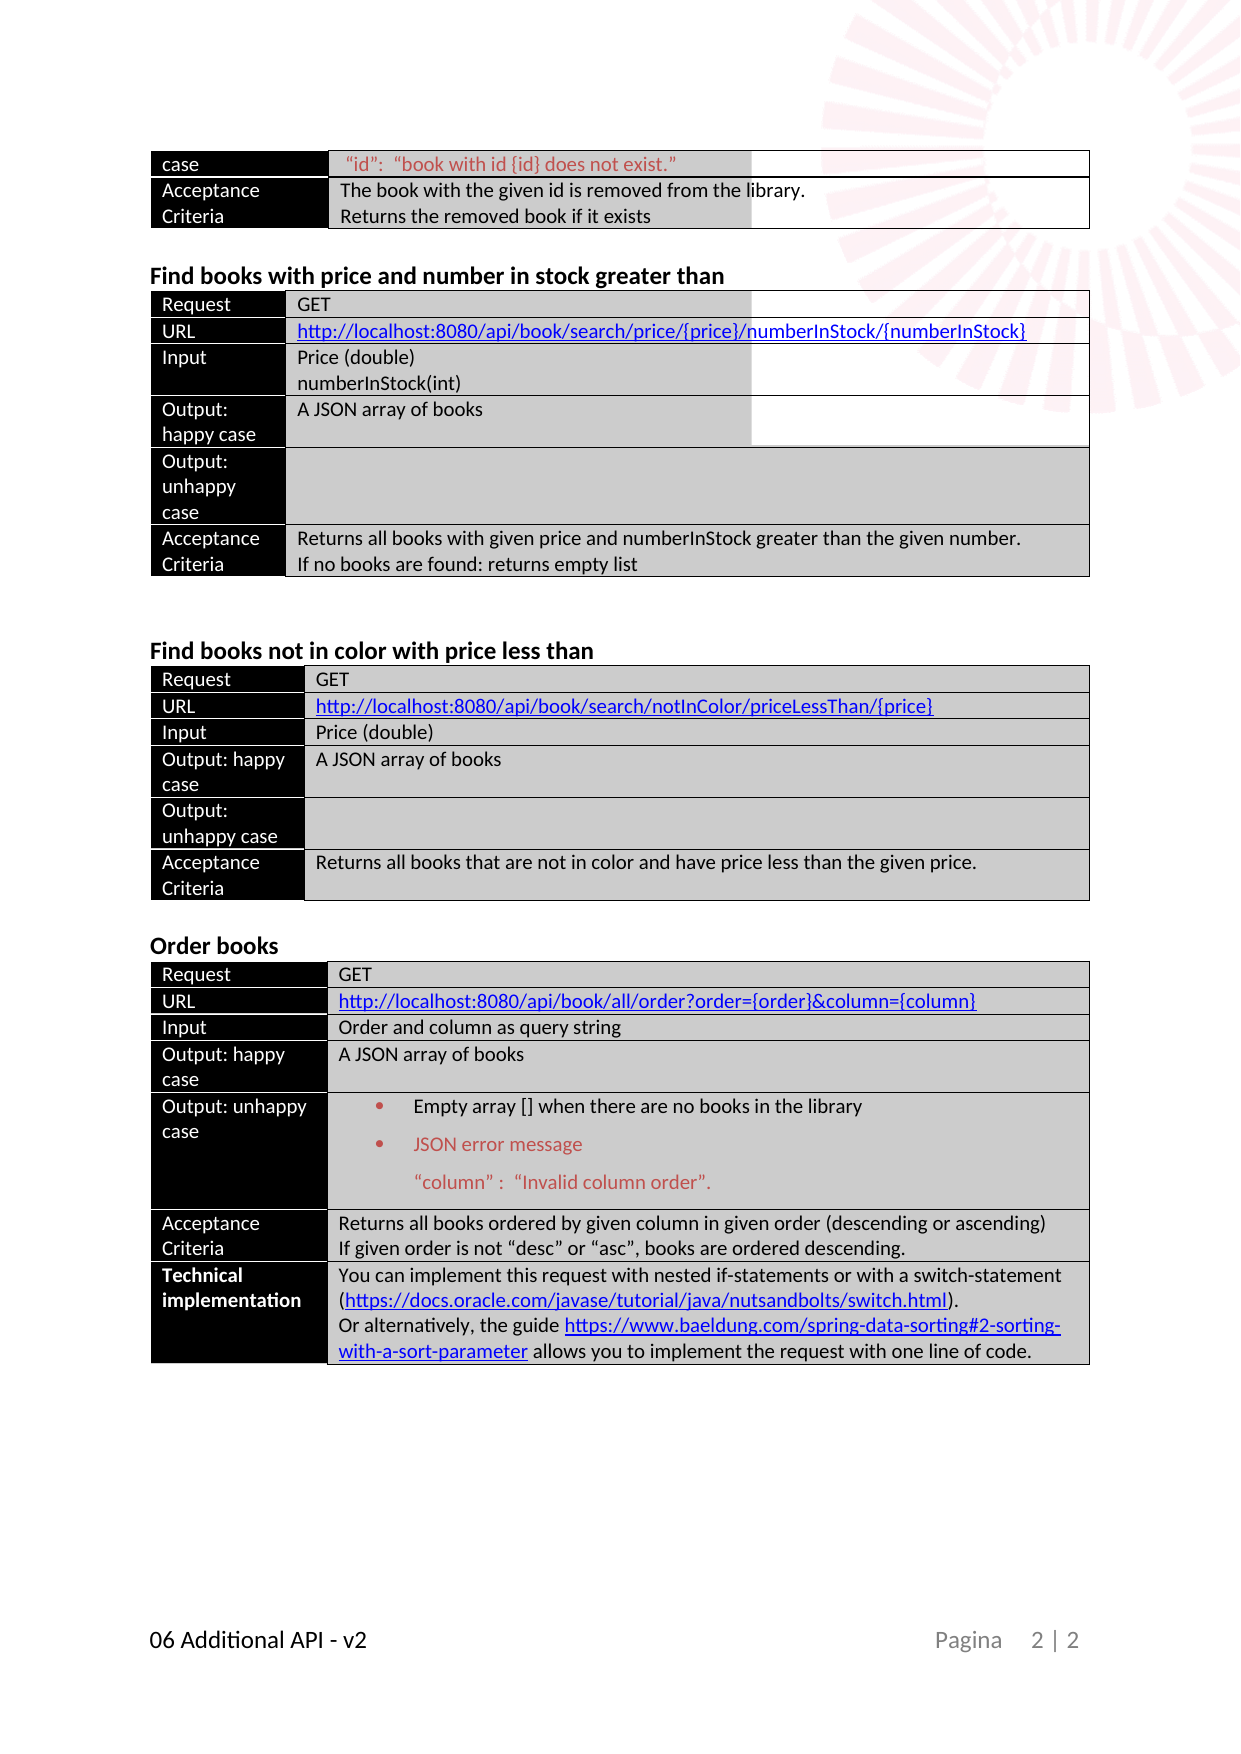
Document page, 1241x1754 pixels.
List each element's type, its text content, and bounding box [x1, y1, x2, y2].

table_cell Acceptance Criteria [151, 850, 304, 900]
table_cell Input [151, 344, 285, 395]
table_cell http://localhost:8080/api/book/search/notInColor/priceLessThan/{price} [305, 693, 1089, 718]
table_cell Price (double) numberInStock(int) [286, 344, 1089, 395]
text Find books not in color with price less than [150, 635, 1090, 665]
table_cell Technical implementation [151, 1262, 327, 1363]
table_cell You can implement this request with nested if-statements or with a switch-statement (https://docs.oracle.com/javase/tutorial/java/nutsandbolts/switch.html). Or alternatively, the guide https://www.baeldung.com/spring-data-sorting#2-sorting-with-a-sort-parameter allows you to implement the request with one line of code. [328, 1262, 1089, 1363]
table_cell Input [151, 719, 304, 745]
table_cell Acceptance Criteria [151, 1210, 327, 1261]
table_cell Input [151, 1015, 327, 1040]
table_cell Output: unhappy case [151, 798, 304, 848]
table_cell [305, 798, 1089, 848]
table_cell A JSON array of books [305, 746, 1089, 797]
table_cell Acceptance Criteria [151, 525, 285, 576]
table_cell Returns all books with given price and numberInStock greater than the given number. If no books are found: returns empty list [286, 525, 1089, 576]
table_cell Order and column as query string [328, 1015, 1089, 1040]
table_cell Returns all books ordered by given column in given order (descending or ascending) If given order is not “desc” or “asc”, books are ordered descending. [328, 1210, 1089, 1261]
table_header Request [151, 666, 304, 692]
table_header GET [328, 962, 1089, 987]
table_cell Output: happy case [151, 396, 285, 447]
table_header GET [286, 291, 1089, 317]
table_cell Output: unhappy case [151, 1093, 327, 1209]
table_cell URL [151, 988, 327, 1013]
table_cell [286, 448, 1089, 524]
table_header Request [151, 291, 285, 317]
table_cell JSON error message “id”: “book with id {id} does not exist.” [329, 151, 1089, 176]
table_cell The book with the given id is removed from the library. Returns the removed book if it exists [329, 178, 1089, 228]
table_cell Output: happy case [151, 1041, 327, 1092]
text Order books [150, 930, 1090, 961]
table_cell Empty array [] when there are no books in the library JSON error message “column” : “Invalid column order”. [328, 1093, 1089, 1209]
table_cell URL [151, 318, 285, 343]
table_cell A JSON array of books [286, 396, 1089, 447]
table_cell http://localhost:8080/api/book/all/order?order={order}&column={column} [328, 988, 1089, 1013]
table_cell Output: unhappy case [151, 448, 285, 524]
table_cell Output: happy case [151, 746, 304, 797]
table_cell http://localhost:8080/api/book/search/price/{price}/numberInStock/{numberInStock} [286, 318, 1089, 343]
table_cell Returns all books that are not in color and have price less than the given price. [305, 850, 1089, 900]
table_header Request [151, 962, 327, 987]
table_cell Price (double) [305, 719, 1089, 745]
table_cell URL [151, 693, 304, 718]
picture [751, 0, 1241, 445]
text Find books with price and number in stock greater than [150, 260, 1090, 290]
table_cell A JSON array of books [328, 1041, 1089, 1092]
table_cell Output: unhappy case [151, 151, 328, 176]
table_header GET [305, 666, 1089, 692]
table_cell Acceptance Criteria [151, 178, 328, 228]
